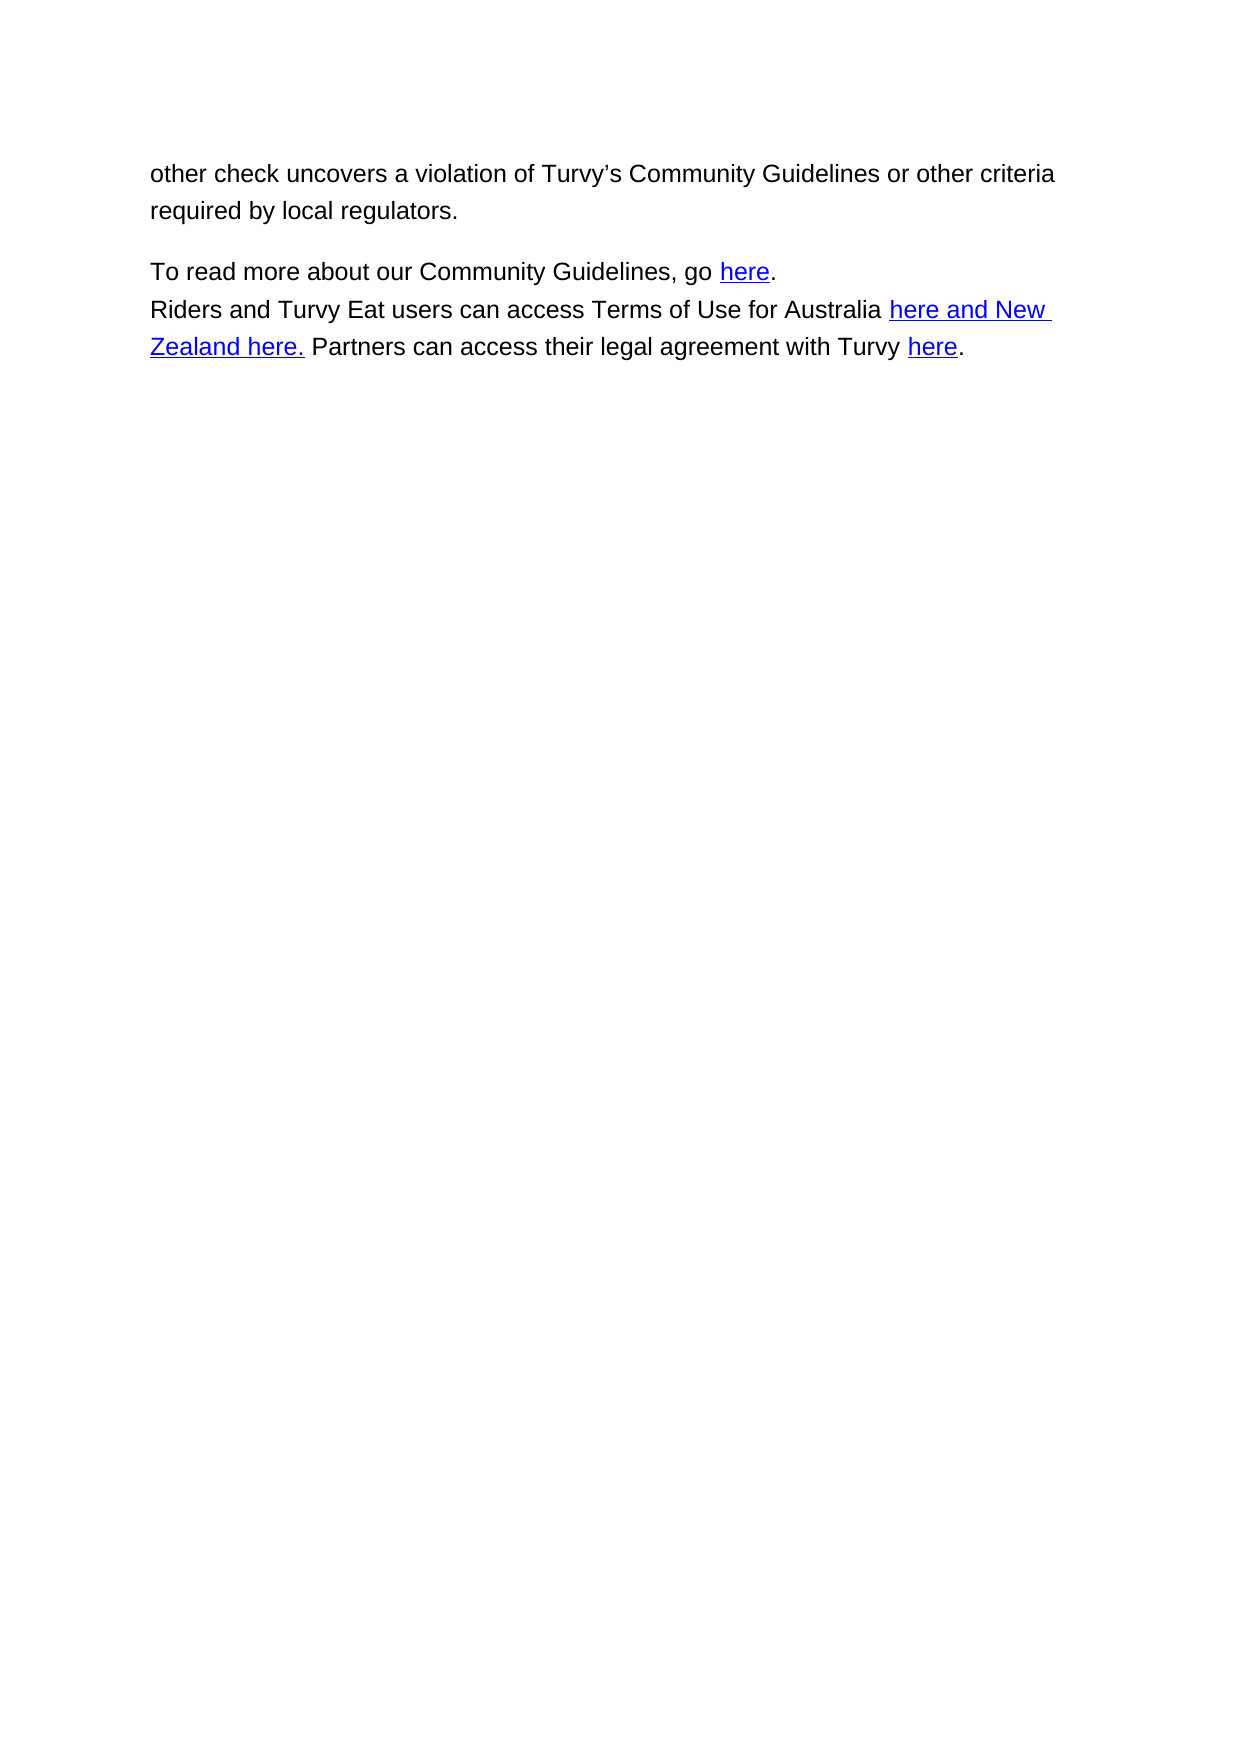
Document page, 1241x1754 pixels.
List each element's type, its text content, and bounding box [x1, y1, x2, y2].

text Riders and Turvy Eat users can access Terms of Use for Australia here and New Zealand here. Partners can access their legal agreement with Turvy here. [150, 286, 1090, 361]
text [150, 150, 1090, 225]
text To read more about our Community Guidelines, go here. [150, 248, 1090, 286]
